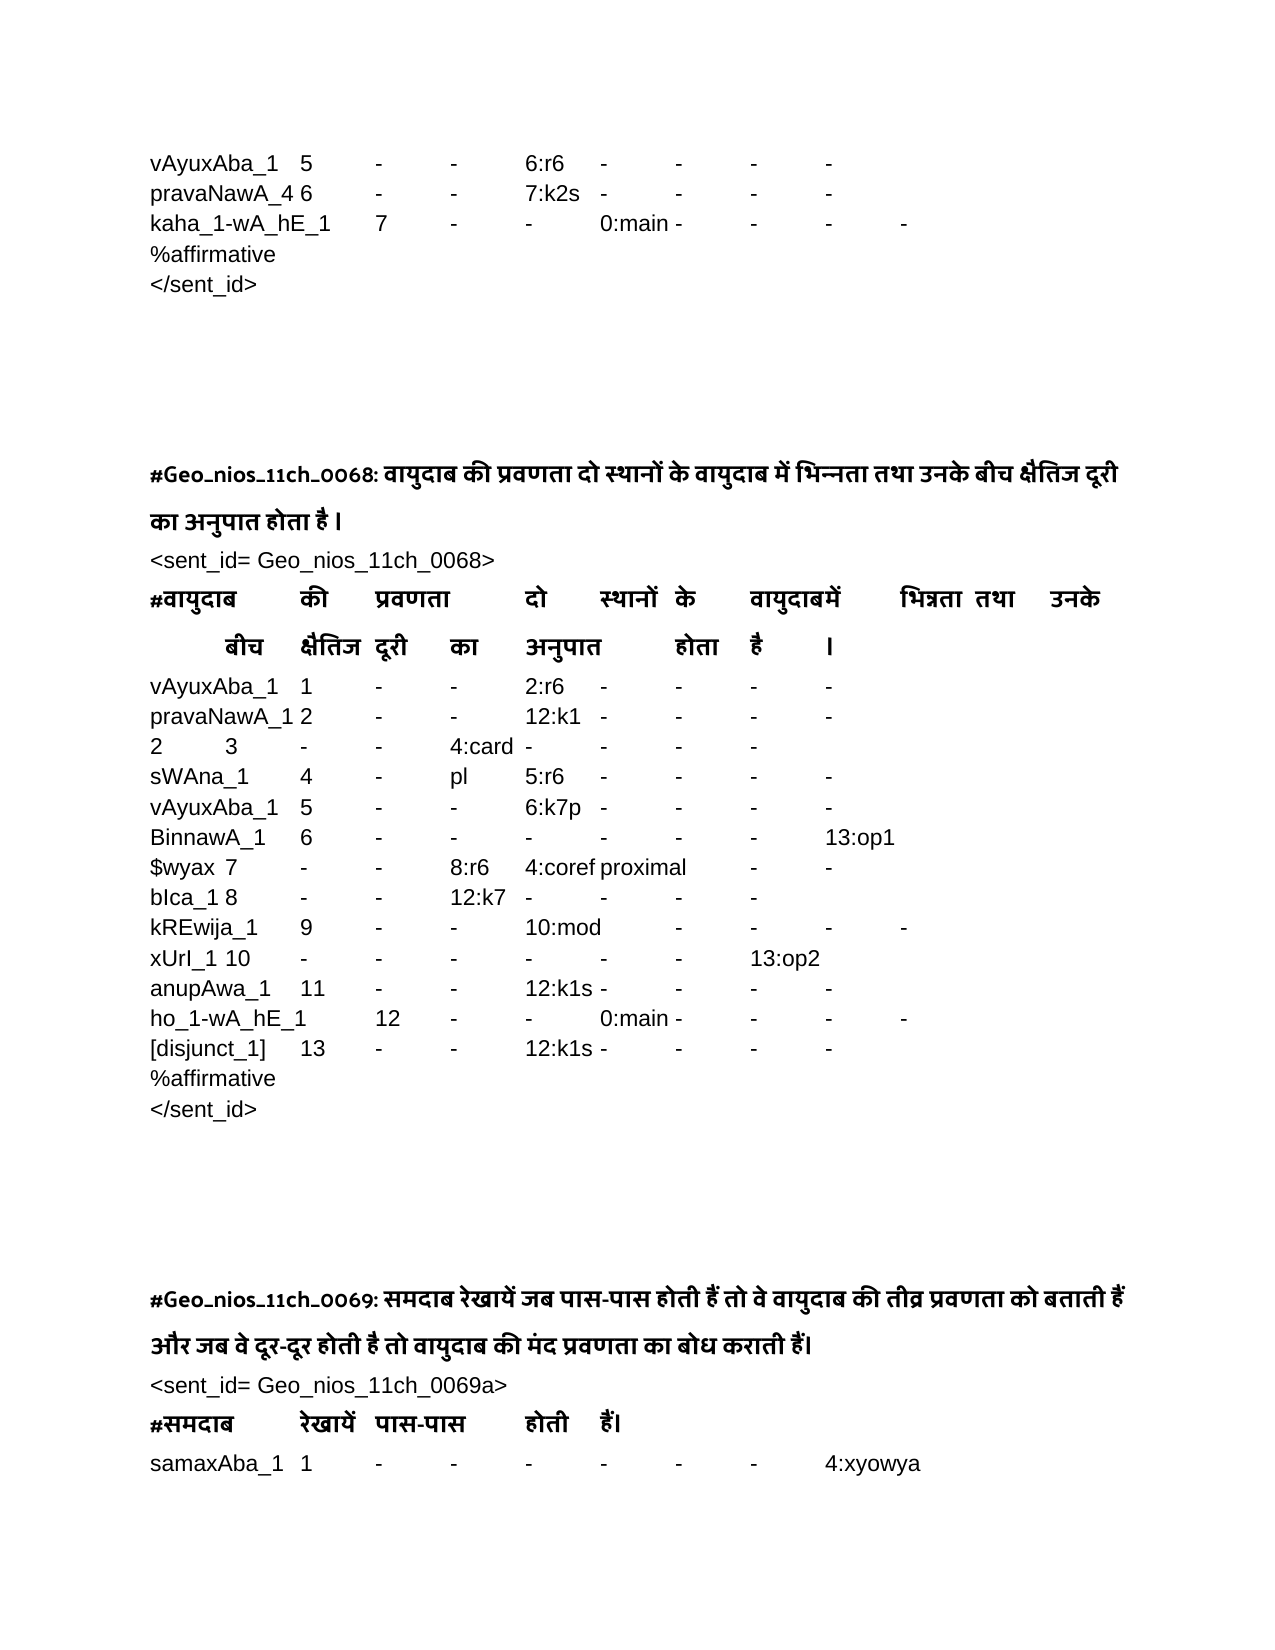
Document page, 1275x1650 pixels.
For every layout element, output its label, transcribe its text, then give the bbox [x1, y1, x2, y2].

text kREwija_1 9 - - 10:mod - - - - [150, 914, 1125, 941]
text [disjunct_1] 13 - - 12:k1s - - - - [150, 1035, 1125, 1062]
text #वायुदाब की प्रवणता दो स्थानों के वायुदाब में भिन्नता तथा उनके बीच क्षैतिज दूरी का अनुपात होता है । [150, 577, 1125, 667]
text pravaNawA_1 2 - - 12:k1 - - - - [150, 703, 1125, 729]
text ho_1-wA_hE_1 12 - - 0:main - - - - [150, 1005, 1125, 1031]
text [150, 1277, 1125, 1366]
text samaxAba_1 1 - - - - - - 4:xyowya [150, 1450, 1125, 1476]
text <sent_id= Geo_nios_11ch_0068> [150, 547, 1125, 574]
text kaha_1-wA_hE_1 7 - - 0:main - - - - [150, 210, 1125, 237]
text <sent_id= Geo_nios_11ch_0069a> [150, 1372, 1125, 1398]
text vAyuxAba_1 5 - - 6:k7p - - - - [150, 793, 1125, 820]
text 2 3 - - 4:card - - - - [150, 733, 1125, 759]
text xUrI_1 10 - - - - - - 13:op2 [150, 944, 1125, 971]
text %affirmative [150, 241, 1125, 267]
text </sent_id> [150, 271, 1125, 297]
text BinnawA_1 6 - - - - - - 13:op1 [150, 824, 1125, 850]
text vAyuxAba_1 5 - - 6:r6 - - - - [150, 150, 1125, 176]
text #Geo_nios_11ch_0068: वायुदाब की प्रवणता दो स्थानों के वायुदाब में भिन्‍नता तथा उनके बीच क्षैतिज दूरी का अनुपात होता है । [150, 452, 1125, 541]
text $wyax 7 - - 8:r6 4:coref proximal - - [150, 854, 1125, 880]
text anupAwa_1 11 - - 12:k1s - - - - [150, 975, 1125, 1001]
text #समदाब रेखायें पास-पास होती हैं। [150, 1402, 1125, 1444]
text </sent_id> [150, 1096, 1125, 1122]
text vAyuxAba_1 1 - - 2:r6 - - - - [150, 673, 1125, 699]
text sWAna_1 4 - pl 5:r6 - - - - [150, 763, 1125, 790]
text pravaNawA_4 6 - - 7:k2s - - - - [150, 180, 1125, 207]
text bIca_1 8 - - 12:k7 - - - - [150, 884, 1125, 911]
text %affirmative [150, 1065, 1125, 1092]
